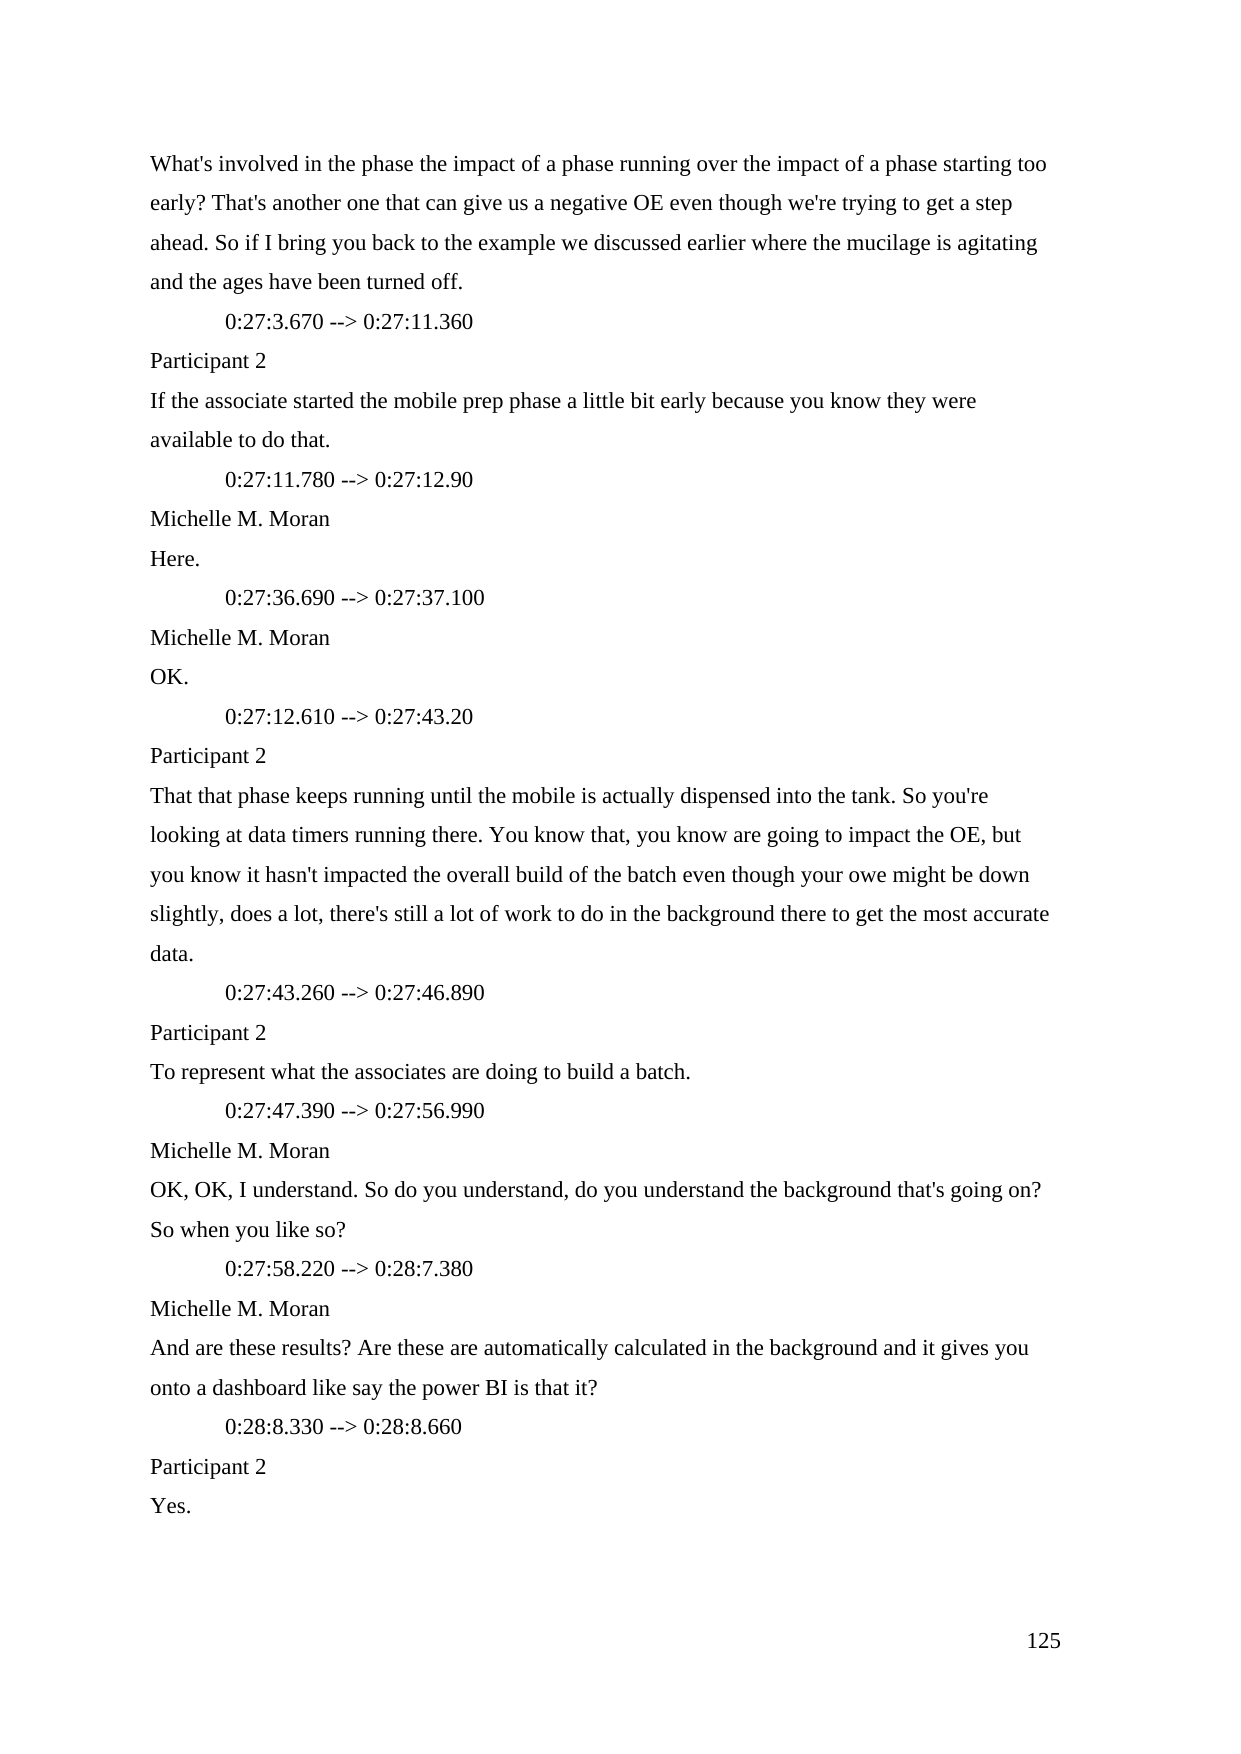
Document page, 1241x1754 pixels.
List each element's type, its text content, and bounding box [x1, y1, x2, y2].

text 0:27:3.670 --> 0:27:11.360 Participant 2 If the associate started the mobile prep phase a little bit early because you know they were available to do that. [150, 308, 1061, 453]
text 0:27:11.780 --> 0:27:12.90 Michelle M. Moran Here. [150, 466, 1061, 571]
text 0:28:8.330 --> 0:28:8.660 Participant 2 Yes. [150, 1413, 1061, 1519]
text 0:27:43.260 --> 0:27:46.890 Participant 2 To represent what the associates are doing to build a batch. [150, 979, 1061, 1084]
text 0:27:36.690 --> 0:27:37.100 Michelle M. Moran OK. [150, 584, 1061, 689]
text 0:27:47.390 --> 0:27:56.990 Michelle M. Moran OK, OK, I understand. So do you understand, do you understand the background that's going on? So when you like so? [150, 1097, 1061, 1242]
text 0:27:58.220 --> 0:28:7.380 Michelle M. Moran And are these results? Are these are automatically calculated in the background and it gives you onto a dashboard like say the power BI is that it? [150, 1255, 1061, 1400]
text 0:27:12.610 --> 0:27:43.20 Participant 2 That that phase keeps running until the mobile is actually dispensed into the tank. So you're looking at data timers running there. You know that, you know are going to impact the OE, but you know it hasn't impacted the overall build of the batch even though your owe might be down slightly, does a lot, there's still a lot of work to do in the background there to get the most accurate data. [150, 703, 1061, 966]
